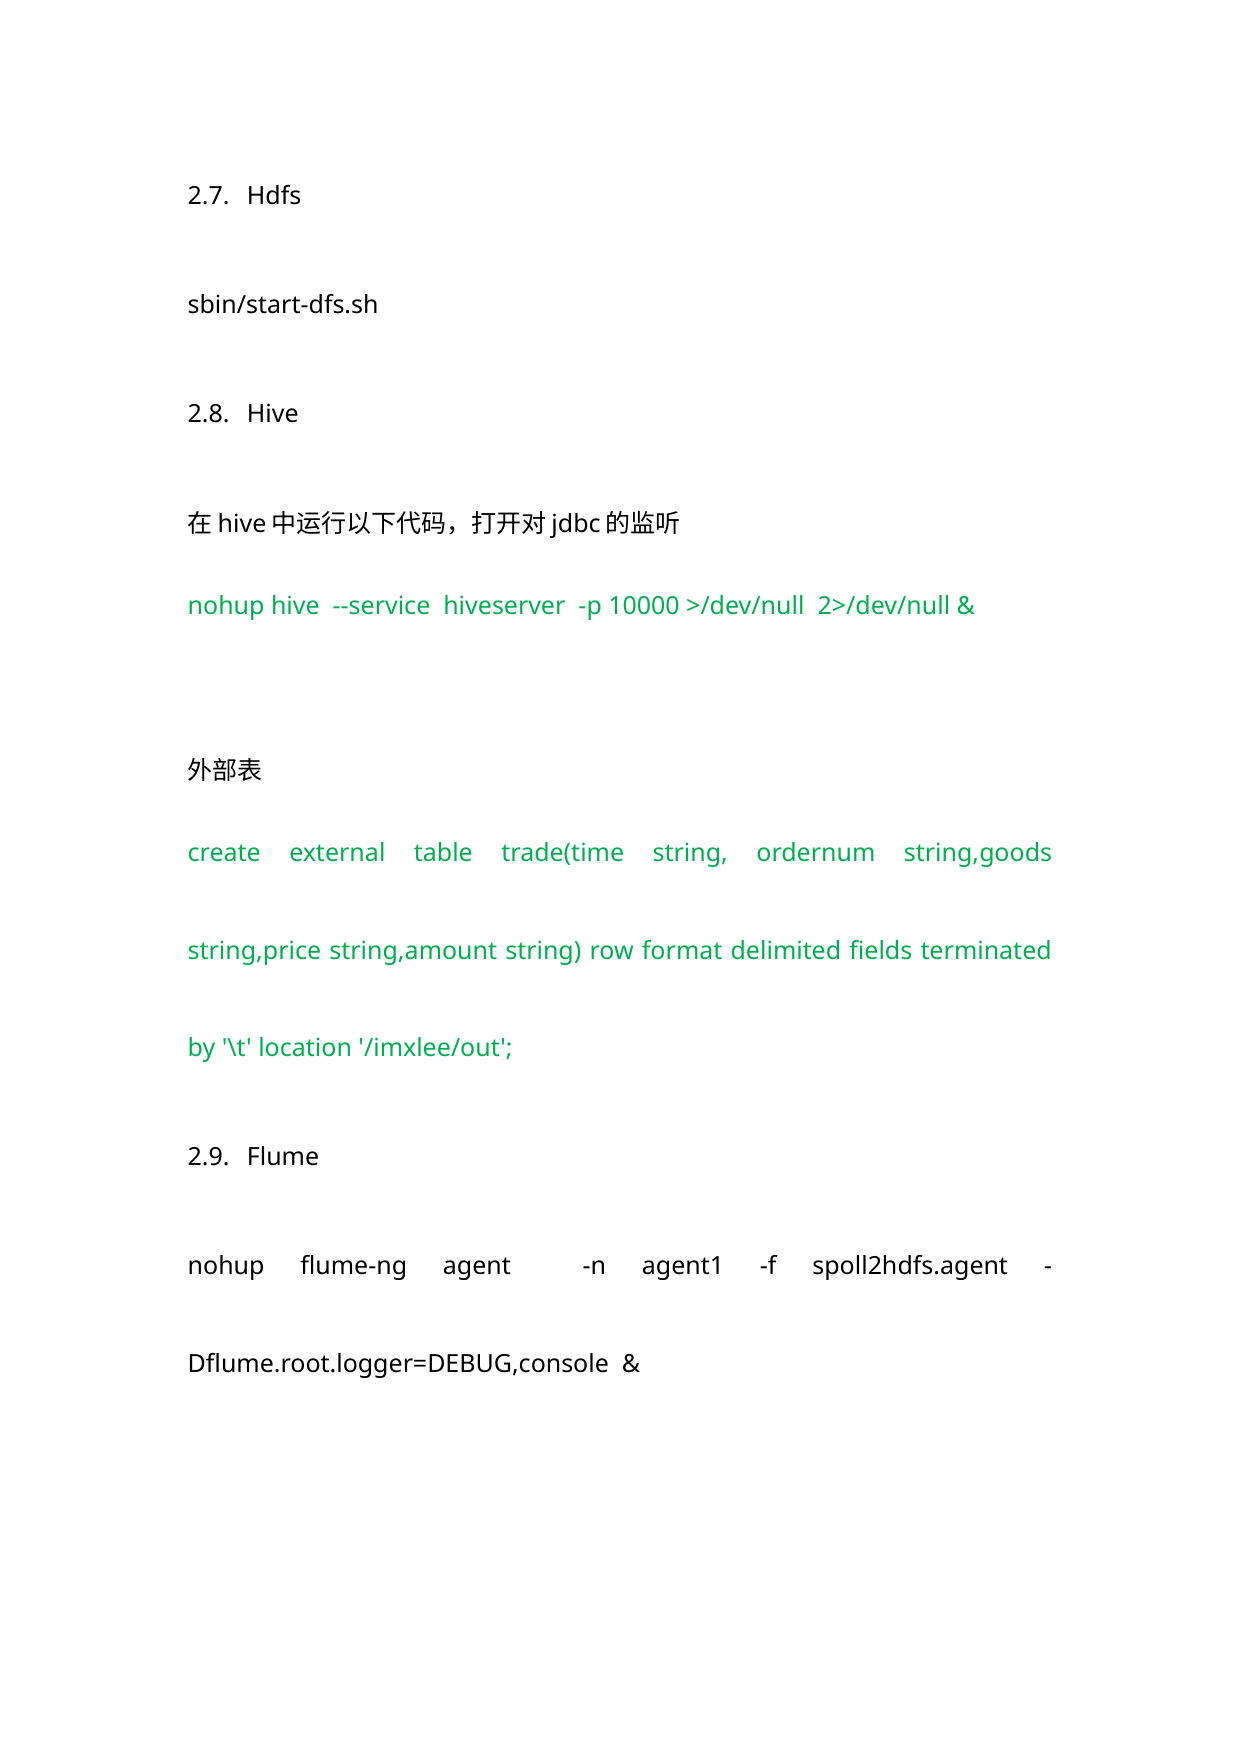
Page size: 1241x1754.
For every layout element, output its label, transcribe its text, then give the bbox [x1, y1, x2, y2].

text nohup flume-ng agent -n agent1 -f spoll2hdfs.agent -Dflume.root.logger=DEBUG,console & [187, 1232, 1053, 1395]
subtitle Hive [187, 380, 1053, 445]
text 在hive中运行以下代码，打开对jdbc的监听 [187, 489, 1053, 554]
text 外部表 [187, 736, 1053, 801]
subtitle Hdfs [187, 162, 1053, 227]
text create external table trade(time string, ordernum string,goods string,price string,amount string) row format delimited fields terminated by '\t' location '/imxlee/out'; [187, 819, 1053, 1079]
text nohup hive --service hiveserver -p 10000 >/dev/null 2>/dev/null & [187, 572, 1053, 637]
text sbin/start-dfs.sh [187, 271, 1053, 336]
subtitle Flume [187, 1123, 1053, 1188]
